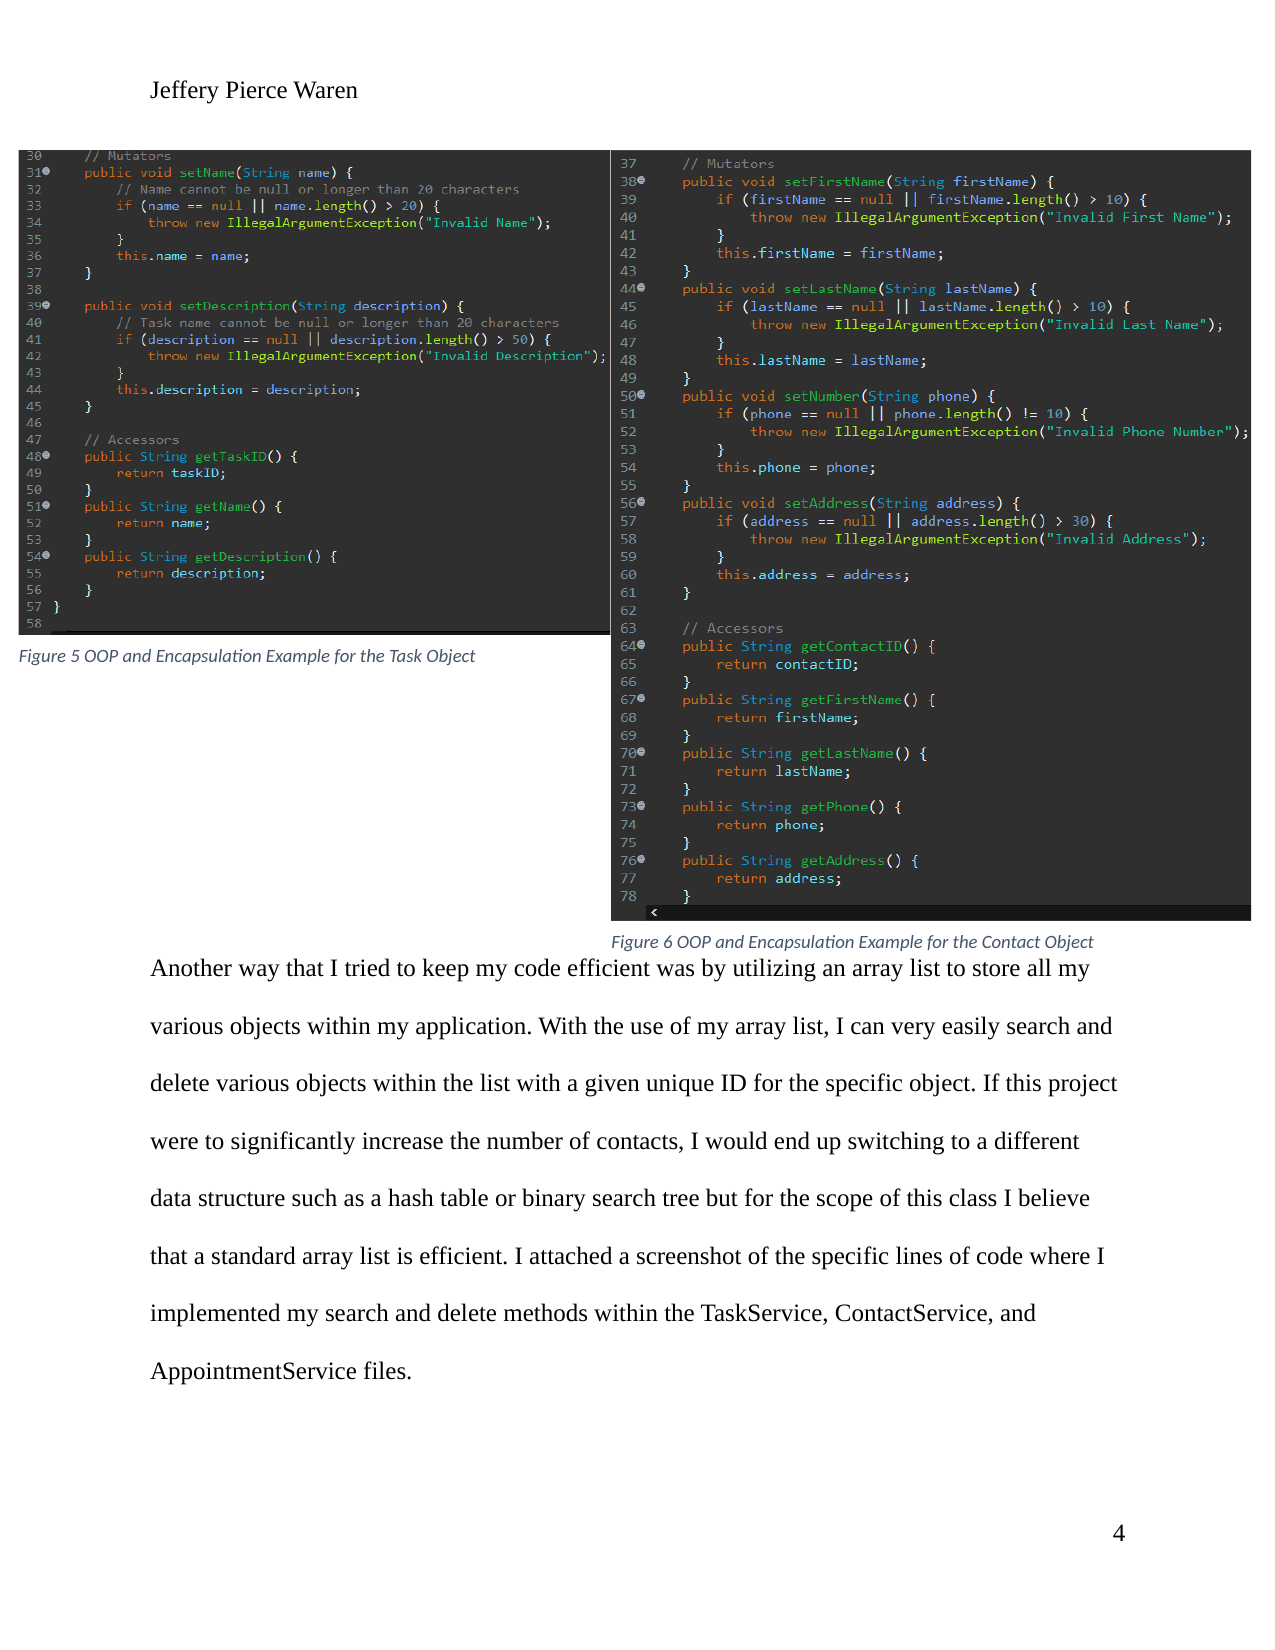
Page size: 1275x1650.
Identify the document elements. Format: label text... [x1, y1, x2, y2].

picture [18, 150, 1252, 921]
text Another way that I tried to keep my code efficient was by utilizing an array list to store all my various objects within my application. With the use of my array list, I can very easily search and delete various objects within the list with a given unique ID for the specific object. If this project were to significantly increase the number of contacts, I would end up switching to a different data structure such as a hash table or binary search tree but for the scope of this class I believe that a standard array list is efficient. I attached a screenshot of the specific lines of code where I implemented my search and delete methods within the TaskService, ContactService, and AppointmentService files. [150, 667, 1125, 1384]
